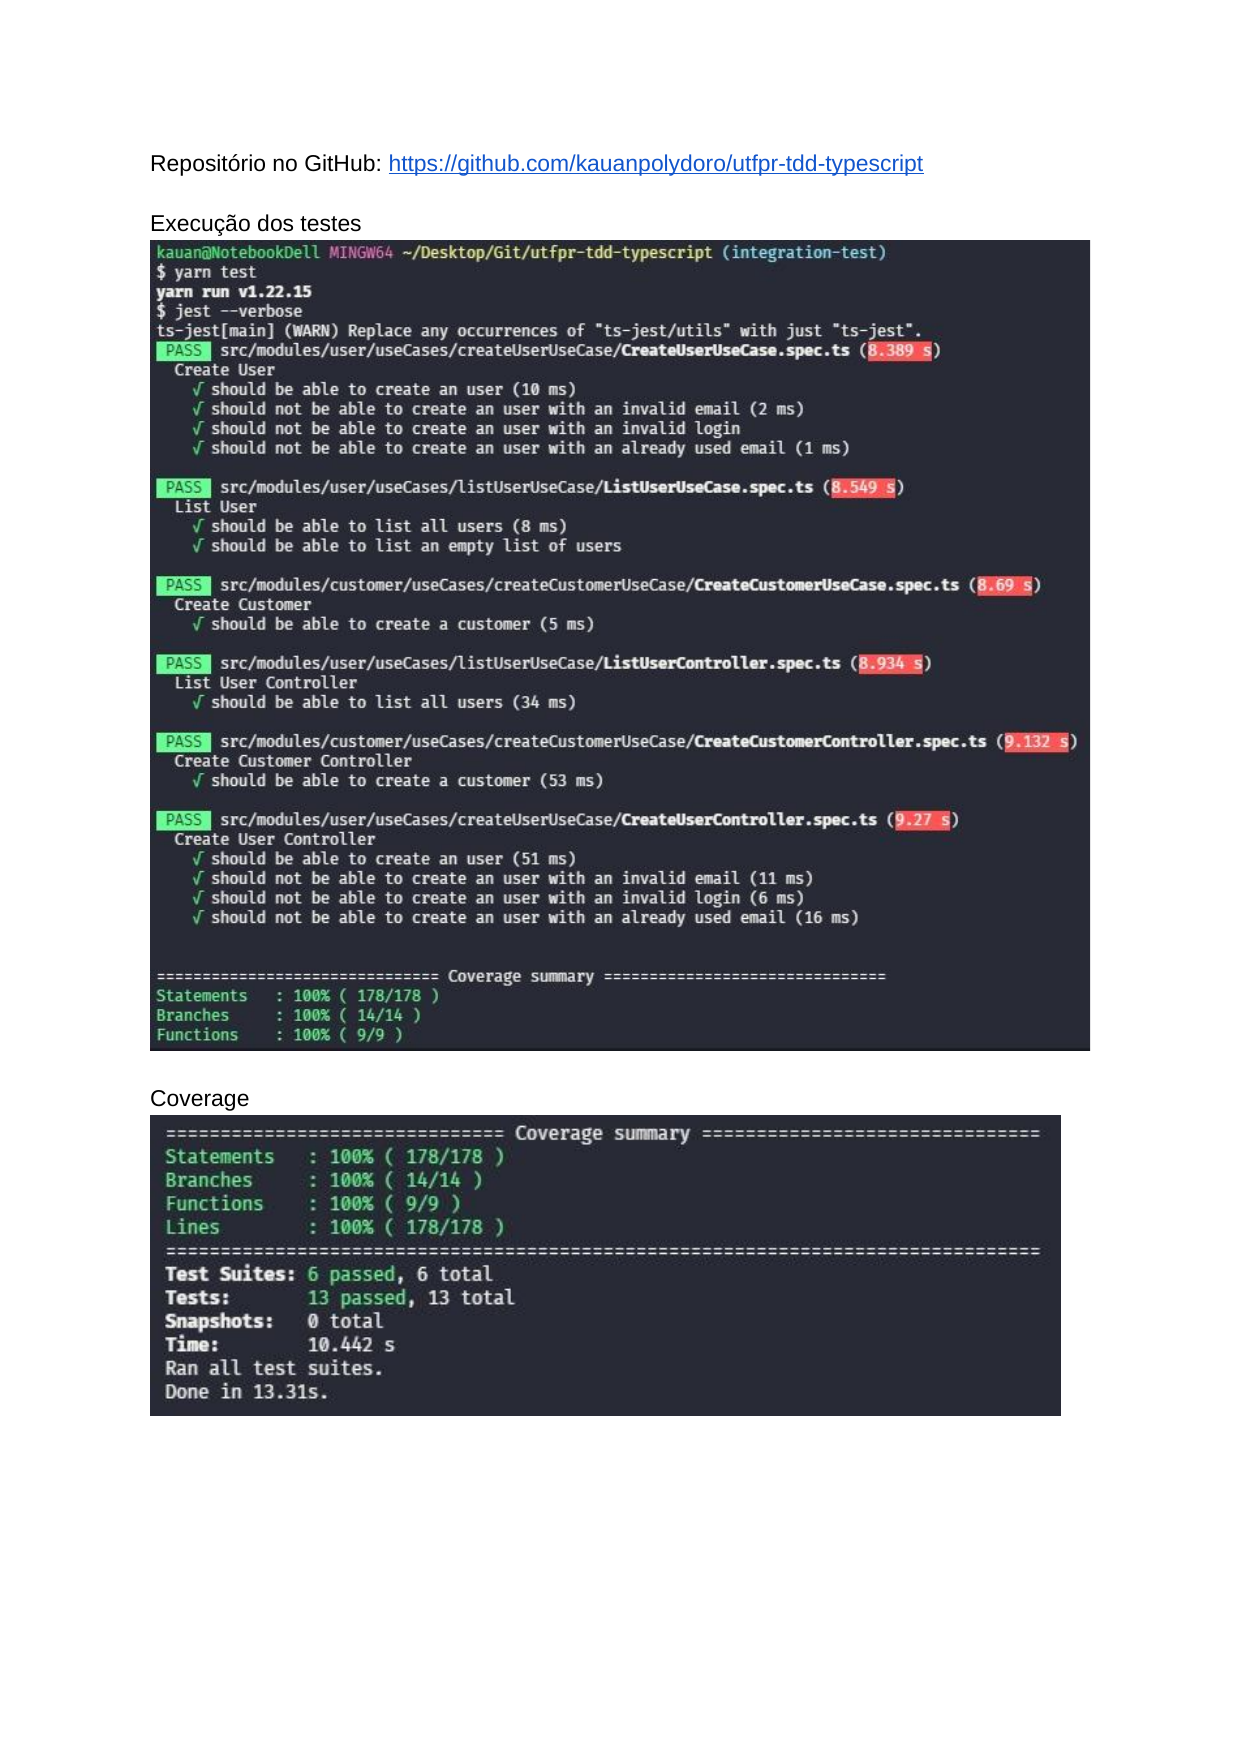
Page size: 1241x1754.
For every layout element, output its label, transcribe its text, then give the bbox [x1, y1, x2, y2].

text Execução dos testes [150, 210, 1090, 237]
text Repositório no GitHub: https://github.com/kauanpolydoro/utfpr-tdd-typescript [150, 150, 1090, 176]
picture [150, 1115, 1061, 1416]
text Coverage [150, 1085, 1090, 1111]
picture [150, 240, 1091, 1051]
